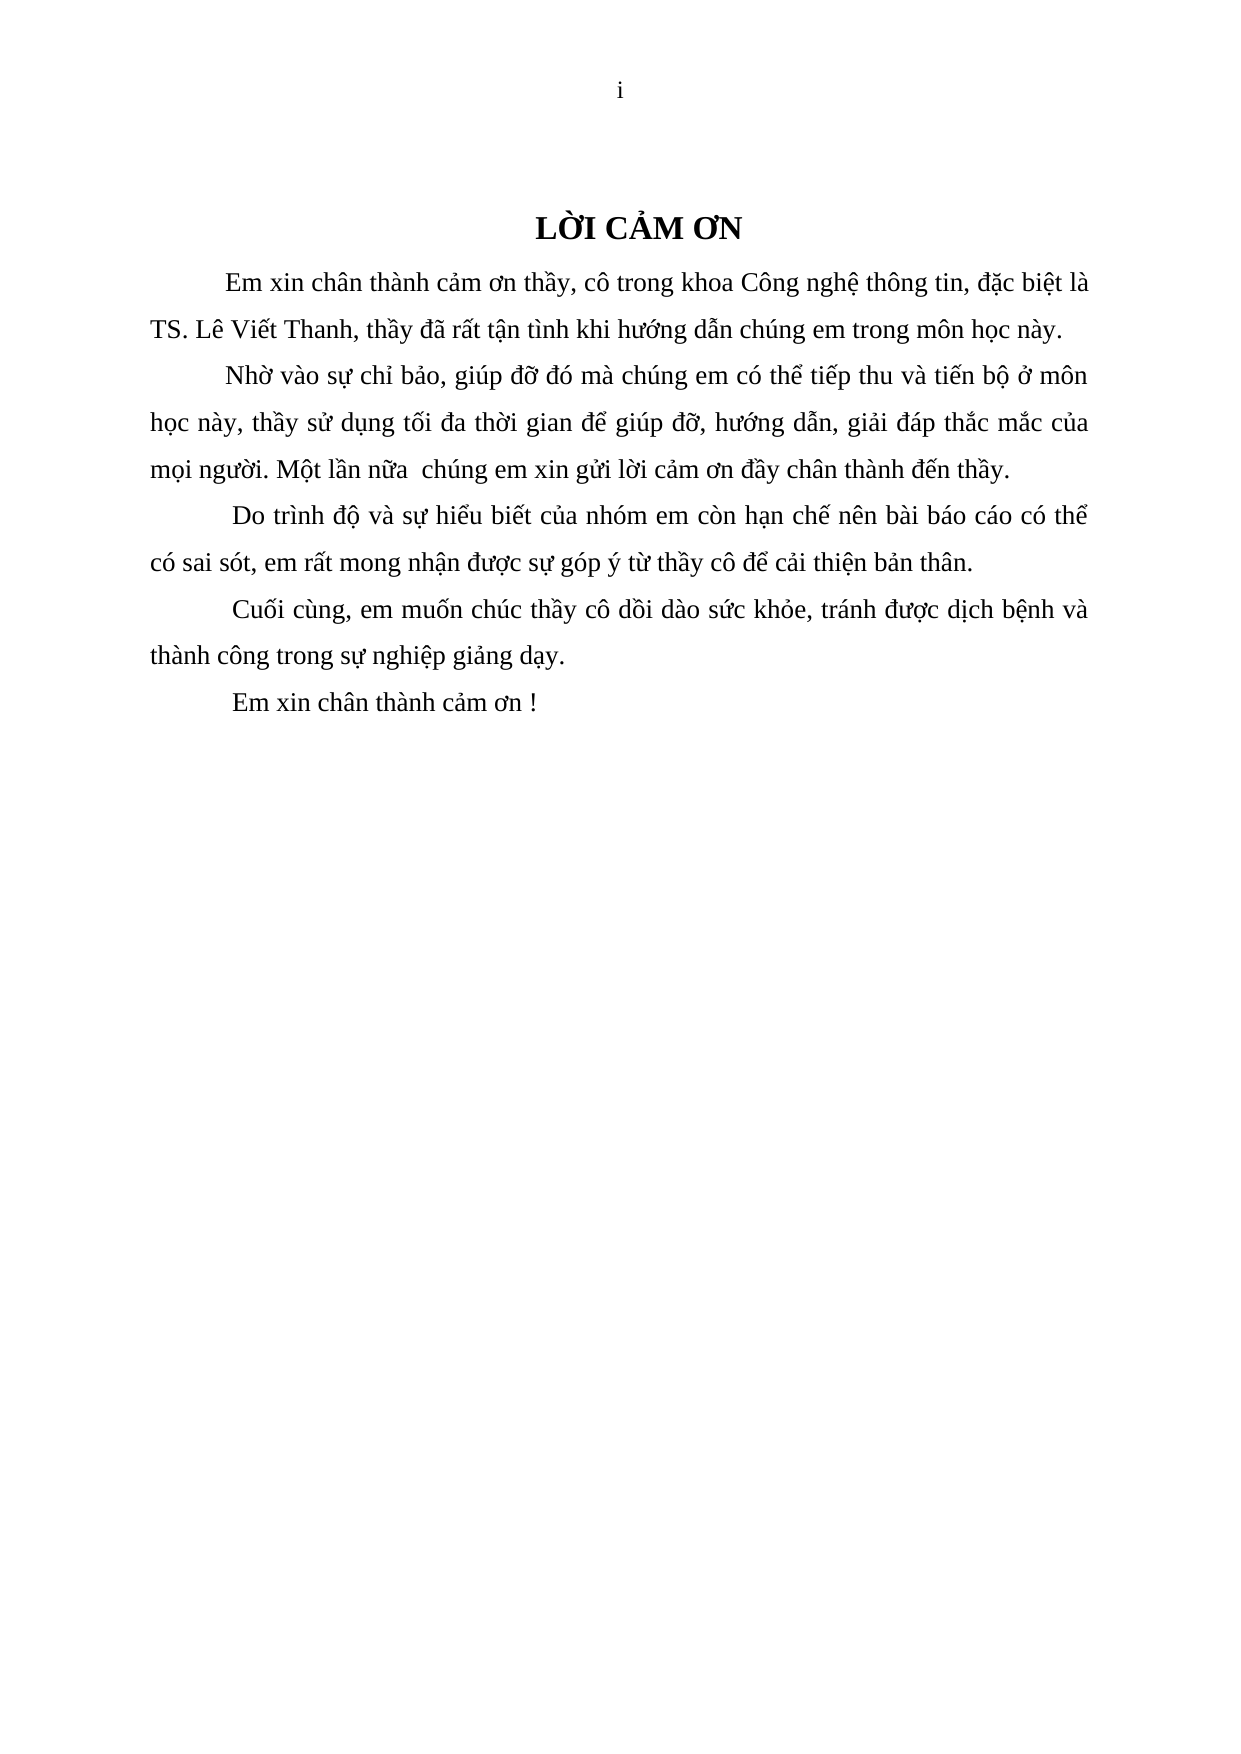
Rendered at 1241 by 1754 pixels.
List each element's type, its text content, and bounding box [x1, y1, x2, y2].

text Em xin chân thành cảm ơn ! [150, 686, 1090, 717]
text Em xin chân thành cảm ơn thầy, cô trong khoa Công nghệ thông tin, đặc biệt là TS. Lê Viết Thanh, thầy đã rất tận tình khi hướng dẫn chúng em trong môn học này. [150, 266, 1090, 344]
subtitle LỜI CẢM ƠN [187, 208, 1090, 247]
text Cuối cùng, em muốn chúc thầy cô dồi dào sức khỏe, tránh được dịch bệnh và thành công trong sự nghiệp giảng dạy. [150, 593, 1090, 671]
text Do trình độ và sự hiểu biết của nhóm em còn hạn chế nên bài báo cáo có thể có sai sót, em rất mong nhận được sự góp ý từ thầy cô để cải thiện bản thân. [150, 499, 1090, 577]
text Nhờ vào sự chỉ bảo, giúp đỡ đó mà chúng em có thể tiếp thu và tiến bộ ở môn học này, thầy sử dụng tối đa thời gian để giúp đỡ, hướng dẫn, giải đáp thắc mắc của mọi người. Một lần nữa chúng em xin gửi lời cảm ơn đầy chân thành đến thầy. [150, 359, 1090, 484]
